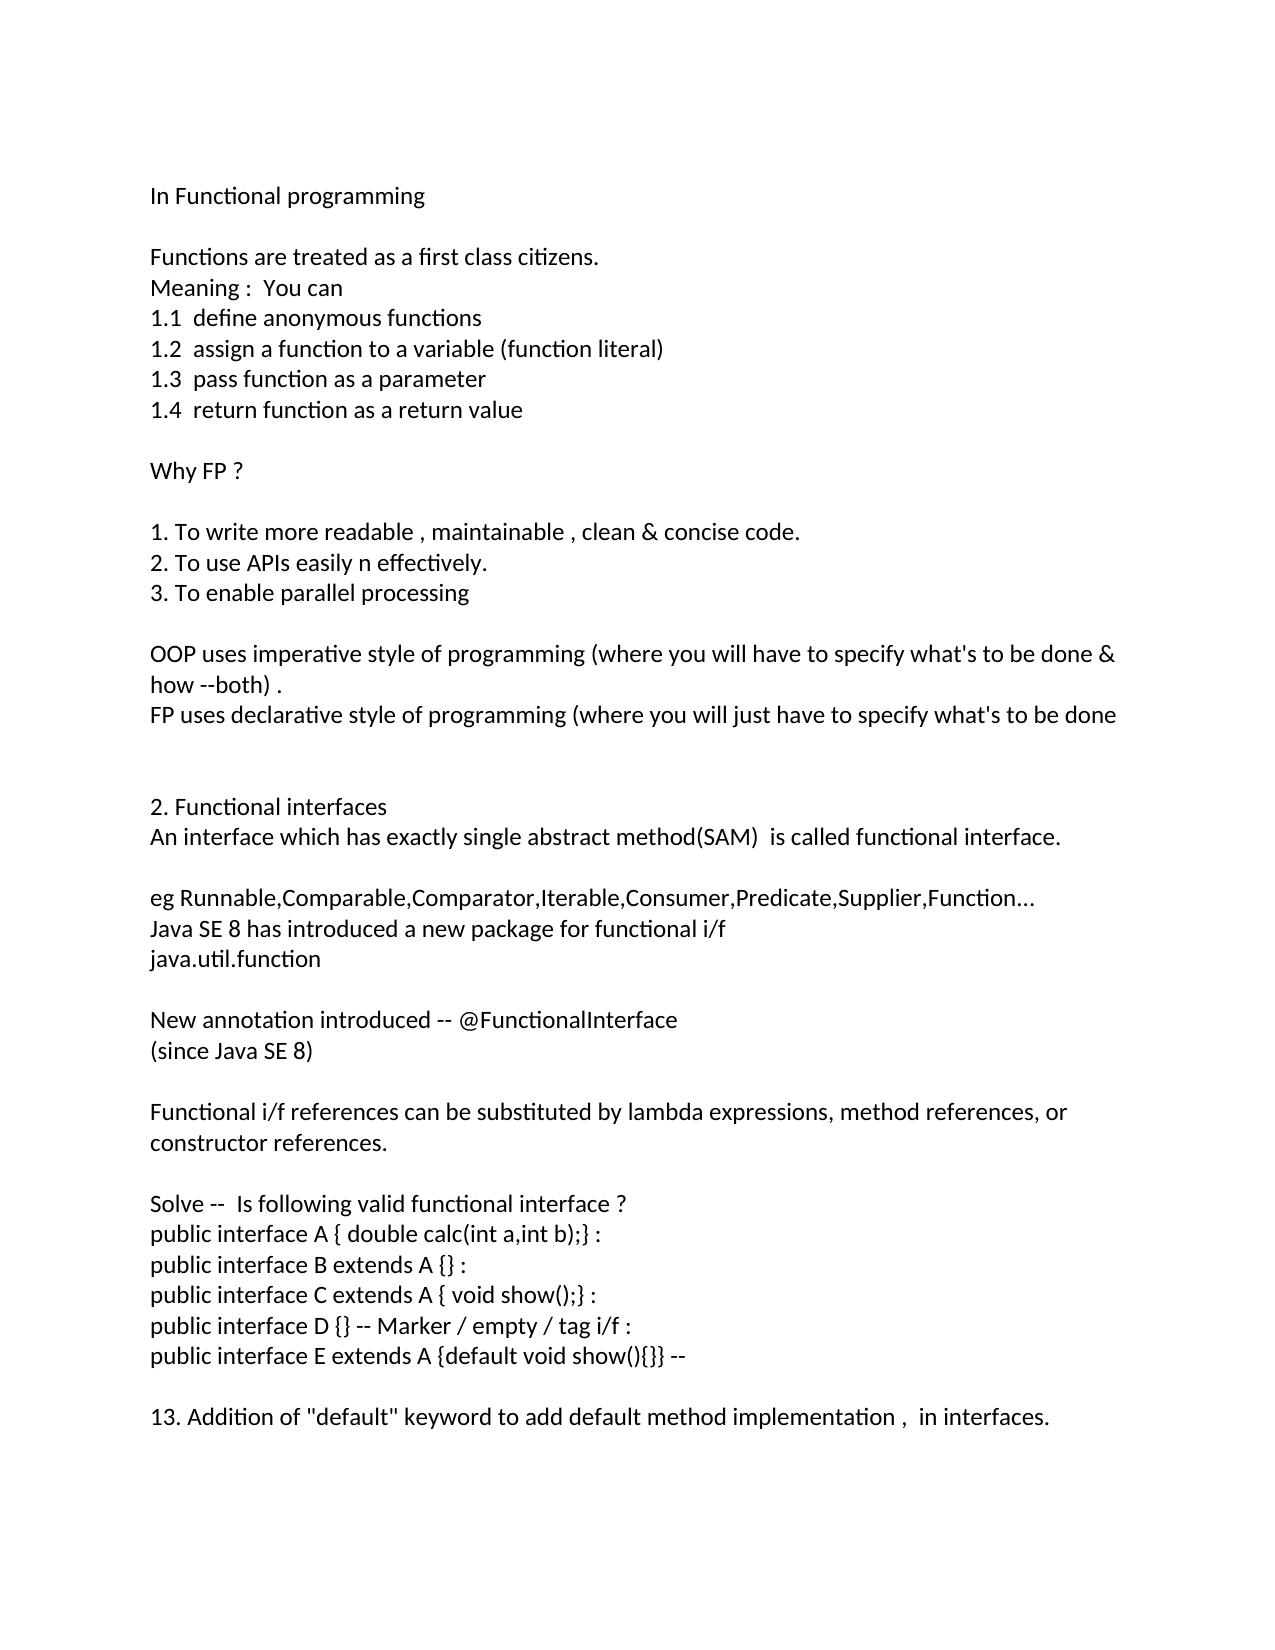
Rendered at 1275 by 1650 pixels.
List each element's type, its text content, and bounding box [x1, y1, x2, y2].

text java.util.function [150, 943, 1125, 974]
text Functional i/f references can be substituted by lambda expressions, method references, or constructor references. [150, 1096, 1125, 1157]
text FP uses declarative style of programming (where you will just have to specify what's to be done [150, 699, 1125, 730]
text An interface which has exactly single abstract method(SAM) is called functional interface. [150, 821, 1125, 852]
text public interface B extends A {} : [150, 1249, 1125, 1279]
text Functions are treated as a first class citizens. [150, 242, 1125, 272]
text 2. To use APIs easily n effectively. [150, 547, 1125, 577]
text In Functional programming [150, 181, 1125, 211]
text New annotation introduced -- @FunctionalInterface [150, 1004, 1125, 1035]
text 1.3 pass function as a parameter [150, 364, 1125, 394]
text OOP uses imperative style of programming (where you will have to specify what's to be done & how --both) . [150, 638, 1125, 699]
text Solve -- Is following valid functional interface ? [150, 1188, 1125, 1218]
text Why FP ? [150, 455, 1125, 486]
text 1. To write more readable , maintainable , clean & concise code. [150, 516, 1125, 547]
text 1.1 define anonymous functions [150, 303, 1125, 333]
text 3. To enable parallel processing [150, 577, 1125, 608]
text (since Java SE 8) [150, 1035, 1125, 1066]
text eg Runnable,Comparable,Comparator,Iterable,Consumer,Predicate,Supplier,Function... [150, 882, 1125, 913]
text Java SE 8 has introduced a new package for functional i/f [150, 913, 1125, 943]
text public interface E extends A {default void show(){}} -- [150, 1340, 1125, 1371]
text public interface C extends A { void show();} : [150, 1279, 1125, 1310]
text 2. Functional interfaces [150, 791, 1125, 821]
text public interface A { double calc(int a,int b);} : [150, 1218, 1125, 1249]
text 13. Addition of "default" keyword to add default method implementation , in interfaces. [150, 1401, 1125, 1432]
text public interface D {} -- Marker / empty / tag i/f : [150, 1310, 1125, 1340]
text 1.4 return function as a return value [150, 394, 1125, 425]
text Meaning : You can [150, 272, 1125, 303]
text 1.2 assign a function to a variable (function literal) [150, 333, 1125, 364]
